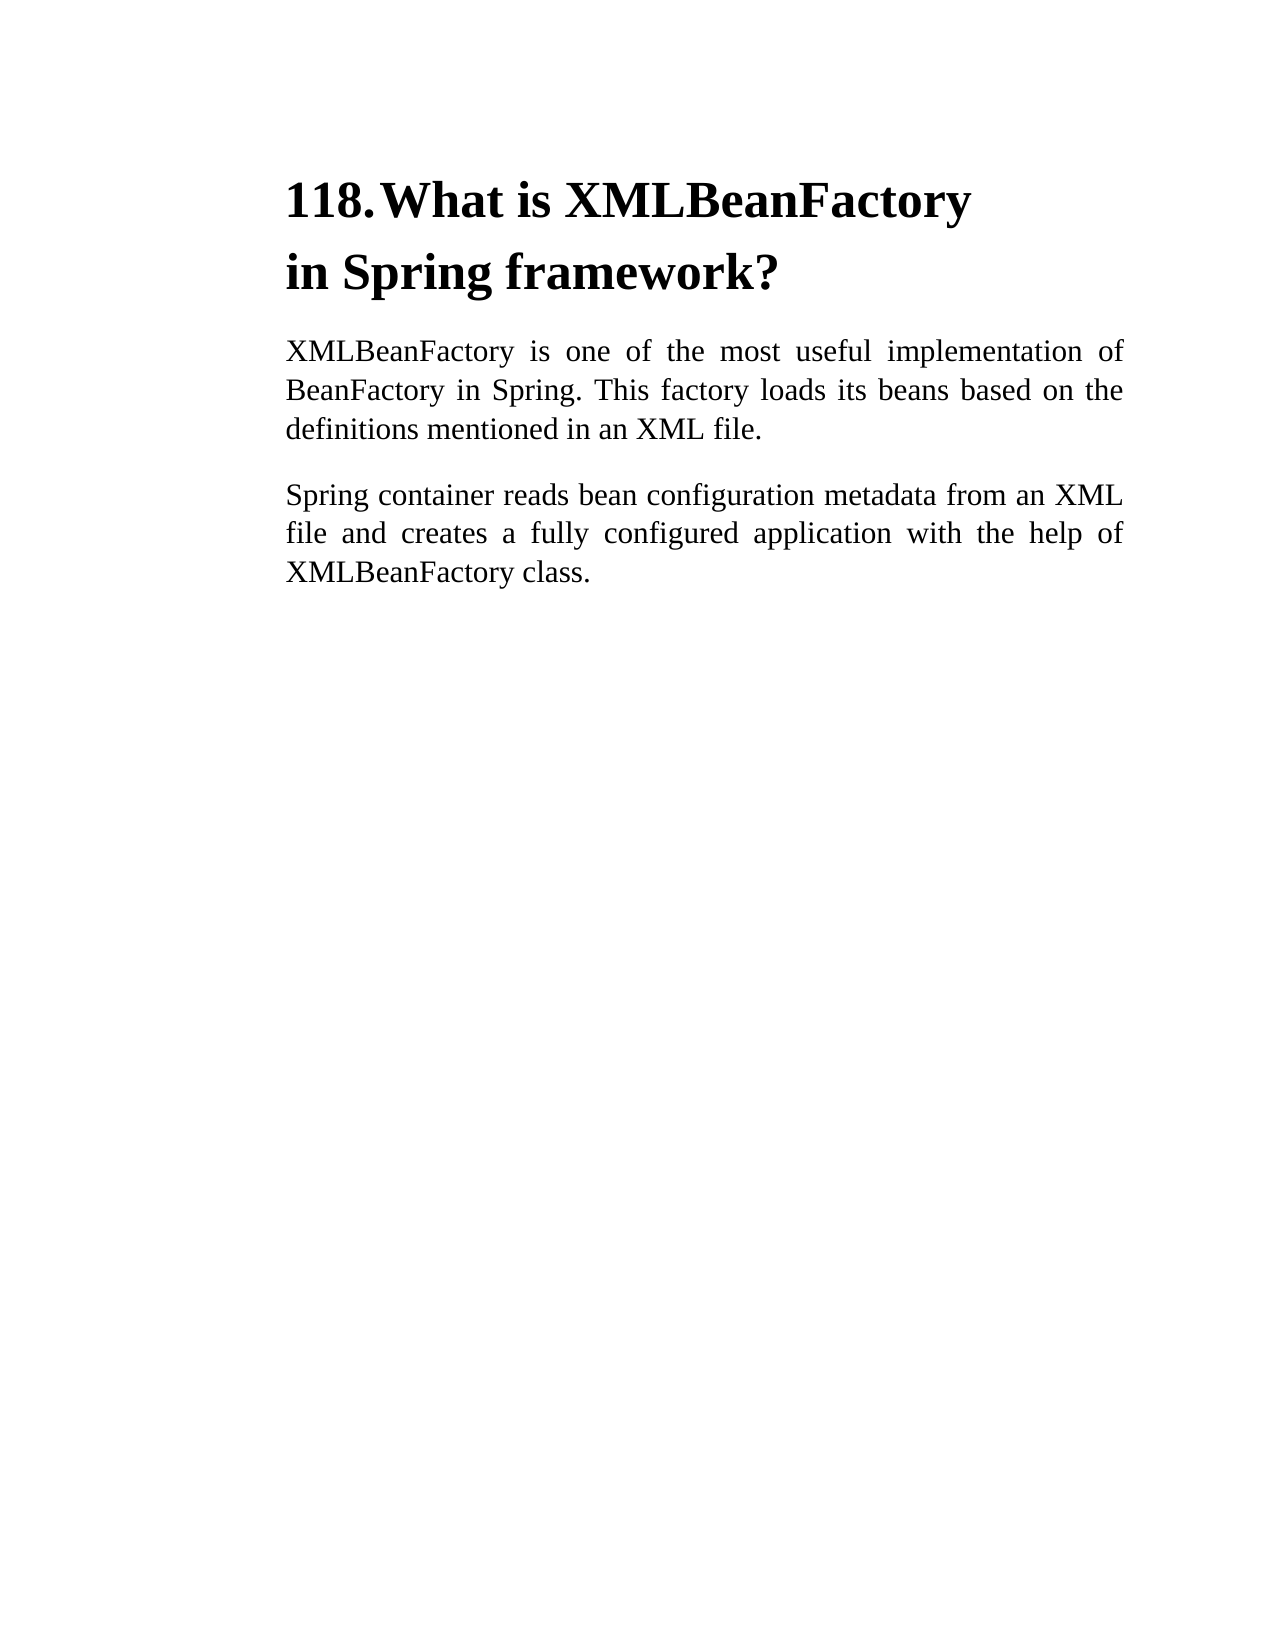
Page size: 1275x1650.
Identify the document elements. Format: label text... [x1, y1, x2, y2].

text XMLBeanFactory is one of the most useful implementation of BeanFactory in Spring. This factory loads its beans based on the definitions mentioned in an XML file. [285, 333, 1125, 446]
text Spring container reads bean configuration metadata from an XML file and creates a fully configured application with the help of XMLBeanFactory class. [285, 476, 1125, 589]
list What is XMLBeanFactory in Spring framework? [284, 169, 1019, 301]
